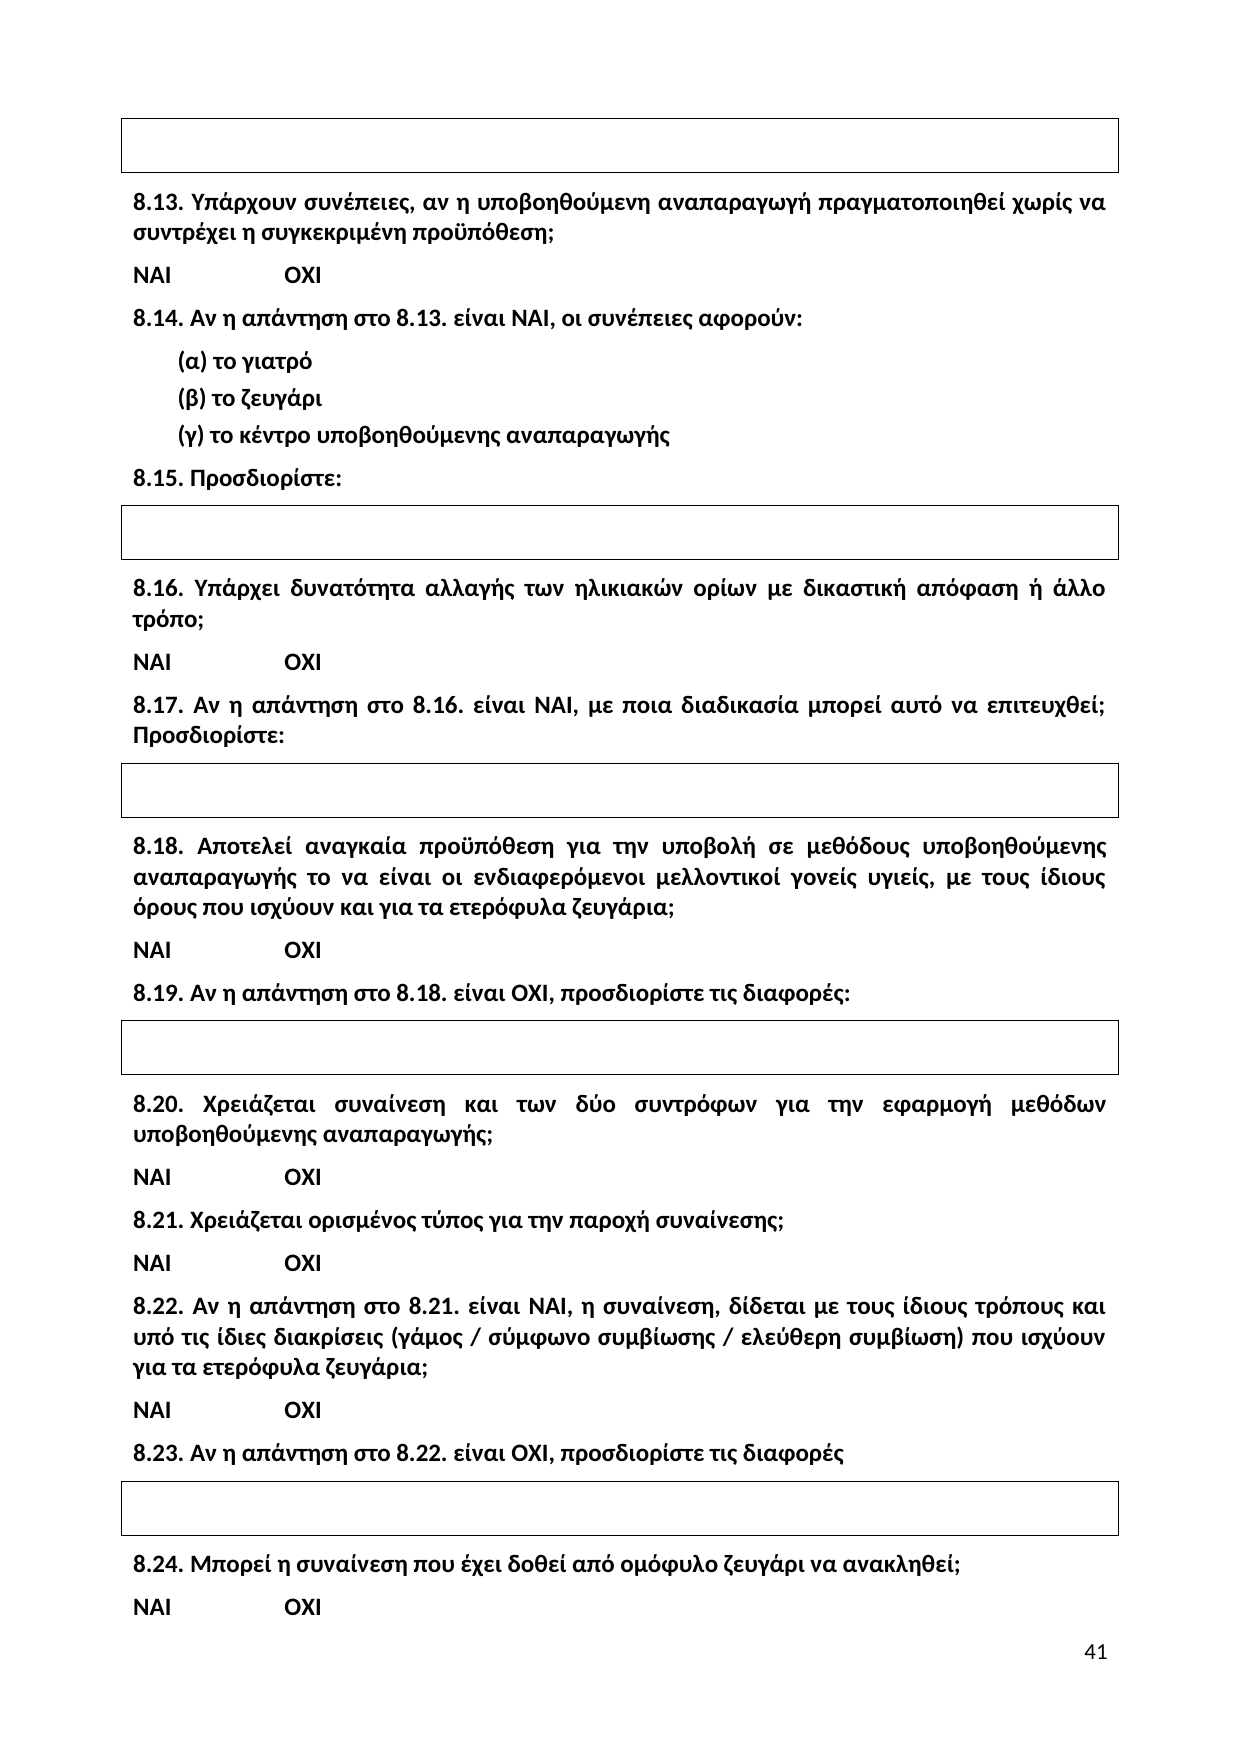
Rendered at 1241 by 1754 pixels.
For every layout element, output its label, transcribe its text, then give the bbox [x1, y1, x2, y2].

text (γ) το κέντρο υποβοηθούμενης αναπαραγωγής [177, 419, 1107, 449]
text 8.16. Υπάρχει δυνατότητα αλλαγής των ηλικιακών ορίων με δικαστική απόφαση ή άλλο τρόπο; [133, 572, 1107, 633]
text ΝΑΙ ΟΧΙ [133, 1394, 1107, 1425]
text 8.24. Μπορεί η συναίνεση που έχει δοθεί από ομόφυλο ζευγάρι να ανακληθεί; [133, 1548, 1107, 1579]
text (α) το γιατρό [177, 345, 1107, 376]
table_header [122, 1021, 1118, 1074]
text (β) το ζευγάρι [177, 382, 1107, 413]
text 8.19. Αν η απάντηση στο 8.18. είναι ΟΧΙ, προσδιορίστε τις διαφορές: [133, 977, 1107, 1008]
text ΝΑΙ ΟΧΙ [133, 934, 1107, 965]
text 8.22. Αν η απάντηση στο 8.21. είναι ΝΑΙ, η συναίνεση, δίδεται με τους ίδιους τρόπους και υπό τις ίδιες διακρίσεις (γάμος / σύμφωνο συμβίωσης / ελεύθερη συμβίωση) που ισχύουν για τα ετερόφυλα ζευγάρια; [133, 1291, 1107, 1382]
text 8.21. Χρειάζεται ορισμένος τύπος για την παροχή συναίνεσης; [133, 1204, 1107, 1235]
text ΝΑΙ ΟΧΙ [133, 1591, 1107, 1622]
text 8.18. Αποτελεί αναγκαία προϋπόθεση για την υποβολή σε μεθόδους υποβοηθούμενης αναπαραγωγής το να είναι οι ενδιαφερόμενοι μελλοντικοί γονείς υγιείς, με τους ίδιους όρους που ισχύουν και για τα ετερόφυλα ζευγάρια; [133, 830, 1107, 922]
text ΝΑΙ ΟΧΙ [133, 646, 1107, 677]
table_header [122, 1482, 1118, 1535]
text 8.23. Αν η απάντηση στο 8.22. είναι ΟΧΙ, προσδιορίστε τις διαφορές [133, 1438, 1107, 1468]
text 8.17. Αν η απάντηση στο 8.16. είναι ΝΑΙ, με ποια διαδικασία μπορεί αυτό να επιτευχθεί; Προσδιορίστε: [133, 689, 1107, 750]
table_header [122, 506, 1118, 559]
text ΝΑΙ ΟΧΙ [133, 259, 1107, 290]
text ΝΑΙ ΟΧΙ [133, 1247, 1107, 1278]
text 8.13. Υπάρχουν συνέπειες, αν η υποβοηθούμενη αναπαραγωγή πραγματοποιηθεί χωρίς να συντρέχει η συγκεκριμένη προϋπόθεση; [133, 186, 1107, 247]
text 8.15. Προσδιορίστε: [133, 462, 1107, 492]
table_header [122, 119, 1118, 172]
table_header [122, 764, 1118, 817]
text 8.20. Χρειάζεται συναίνεση και των δύο συντρόφων για την εφαρμογή μεθόδων υποβοηθούμενης αναπαραγωγής; [133, 1088, 1107, 1149]
text ΝΑΙ ΟΧΙ [133, 1161, 1107, 1192]
text 8.14. Αν η απάντηση στο 8.13. είναι ΝΑΙ, οι συνέπειες αφορούν: [133, 302, 1107, 333]
